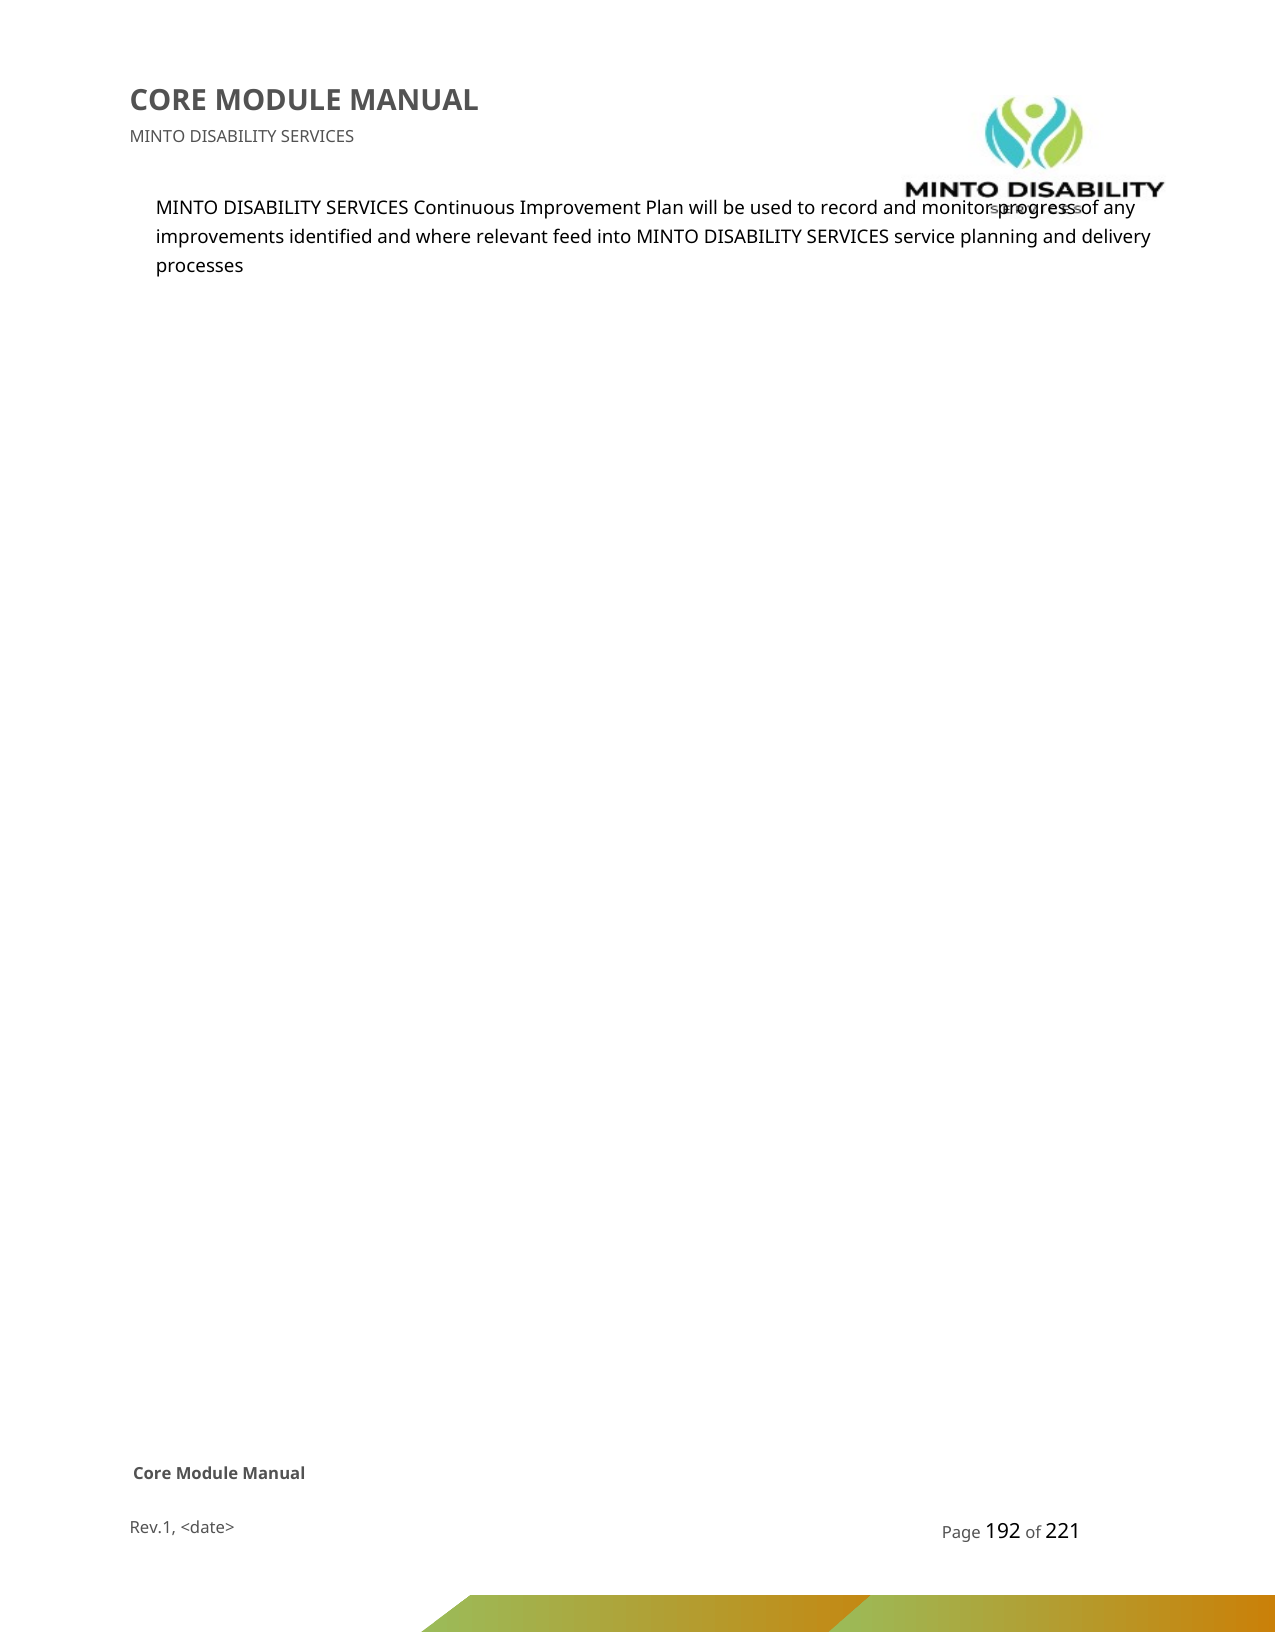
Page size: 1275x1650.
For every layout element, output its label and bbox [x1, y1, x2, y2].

picture [901, 95, 1167, 194]
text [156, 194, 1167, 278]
